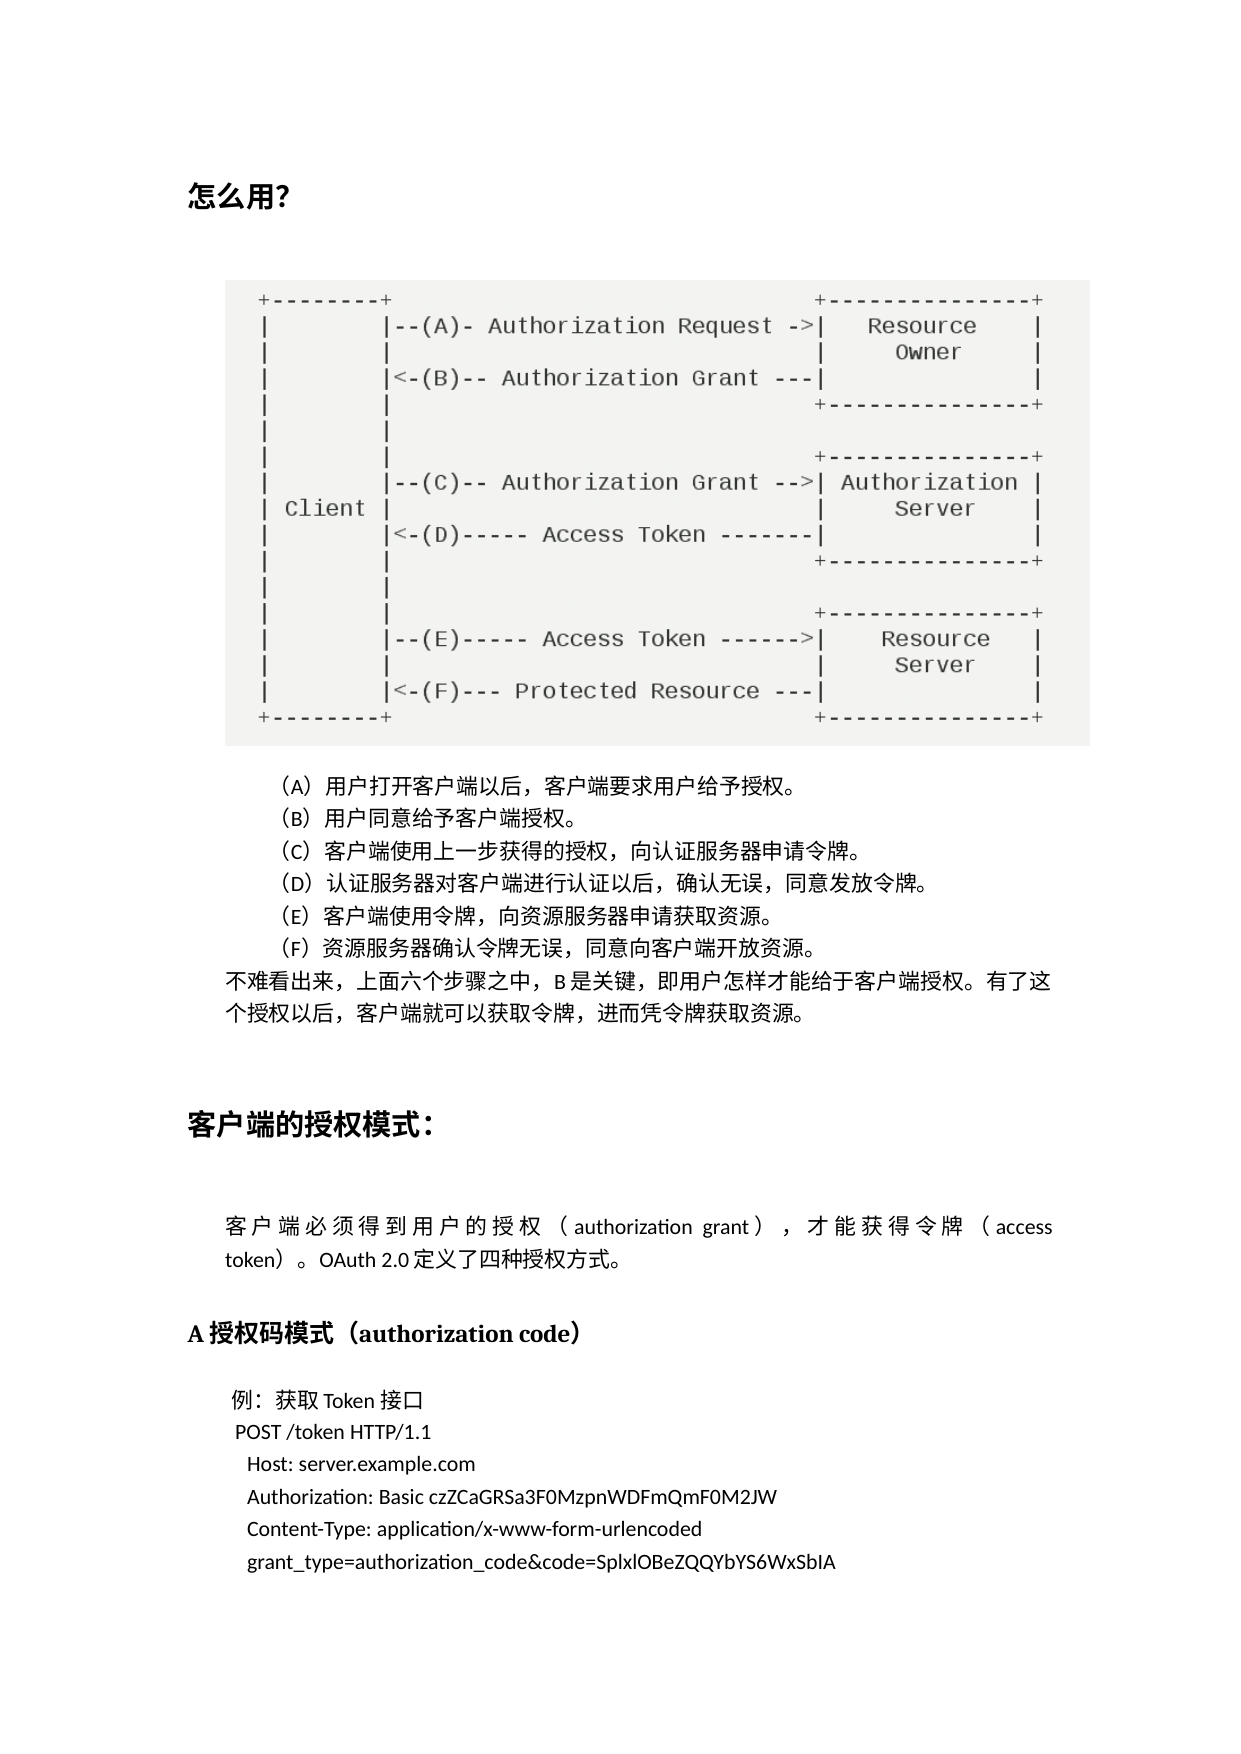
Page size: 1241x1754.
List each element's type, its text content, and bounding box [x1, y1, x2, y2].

list （F）资源服务器确认令牌无误，同意向客户端开放资源。 [225, 931, 1053, 963]
subtitle A授权码模式（authorization code） [187, 1299, 1053, 1364]
list （E）客户端使用令牌，向资源服务器申请获取资源。 [225, 898, 1053, 931]
text Host: server.example.com [247, 1447, 1053, 1480]
list （D）认证服务器对客户端进行认证以后，确认无误，同意发放令牌。 [225, 866, 1053, 898]
text POST /token HTTP/1.1 [225, 1415, 1053, 1447]
subtitle 客户端的授权模式： [187, 1090, 1053, 1155]
list 不难看出来，上面六个步骤之中，B是关键，即用户怎样才能给于客户端授权。有了这个授权以后，客户端就可以获取令牌，进而凭令牌获取资源。 [225, 963, 1053, 1028]
picture [225, 280, 1091, 746]
text Content-Type: application/x-www-form-urlencoded [247, 1512, 1053, 1545]
text grant_type=authorization_code&code=SplxlOBeZQQYbYS6WxSbIA [247, 1545, 1053, 1577]
list （B）用户同意给予客户端授权。 [225, 801, 1053, 833]
list （C）客户端使用上一步获得的授权，向认证服务器申请令牌。 [225, 833, 1053, 866]
list （A）用户打开客户端以后，客户端要求用户给予授权。 [225, 768, 1053, 801]
text Authorization: Basic czZCaGRSa3F0MzpnWDFmQmF0M2JW [247, 1480, 1053, 1512]
subtitle 怎么用？ [187, 162, 1053, 227]
list 客户端必须得到用户的授权（authorization grant），才能获得令牌（access token）。OAuth 2.0定义了四种授权方式。 [225, 1209, 1053, 1274]
text 例：获取Token 接口 [225, 1382, 1053, 1415]
